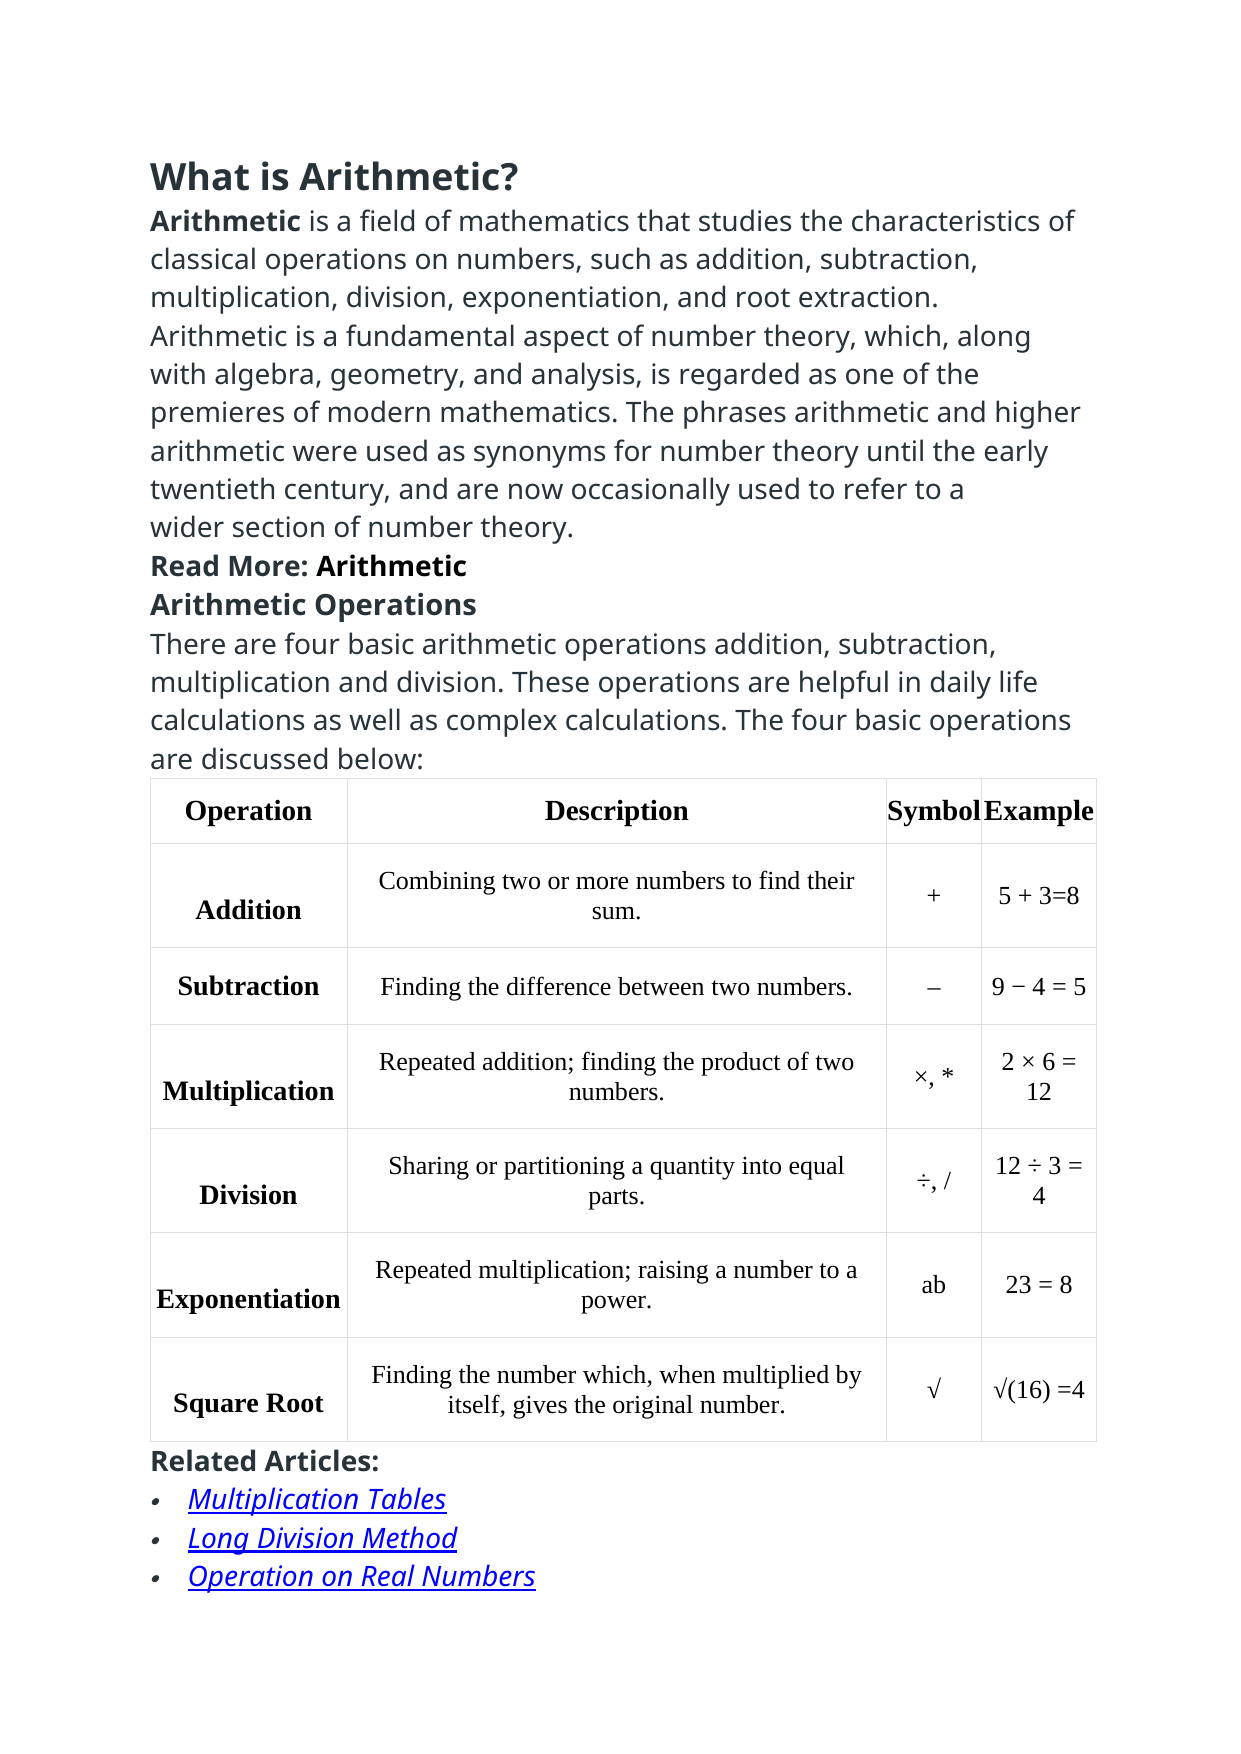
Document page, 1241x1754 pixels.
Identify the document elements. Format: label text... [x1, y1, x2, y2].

table_cell Combining two or more numbers to find their sum. [348, 844, 886, 947]
table_cell Subtraction [151, 948, 347, 1024]
table_cell Addition [151, 844, 347, 947]
table_cell + [887, 844, 981, 947]
table_cell Exponentiation [151, 1233, 347, 1336]
table_cell Division [151, 1129, 347, 1232]
list Multiplication Tables [150, 1479, 1090, 1518]
table_cell 5 + 3=8 [982, 844, 1096, 947]
table_header Operation [151, 779, 347, 843]
list Operation on Real Numbers [150, 1556, 1090, 1594]
table_header Example [982, 779, 1096, 843]
table_cell Repeated multiplication; raising a number to a power. [348, 1233, 886, 1336]
table_cell 2 × 6 = 12 [982, 1025, 1096, 1128]
table_cell 23 = 8 [982, 1233, 1096, 1336]
table_cell Repeated addition; finding the product of two numbers. [348, 1025, 886, 1128]
table_cell ÷, / [887, 1129, 981, 1232]
text Related Articles: [150, 1442, 1090, 1479]
table_cell Multiplication [151, 1025, 347, 1128]
table_cell Sharing or partitioning a quantity into equal parts. [348, 1129, 886, 1232]
table_cell ×, * [887, 1025, 981, 1128]
text Arithmetic Operations [150, 584, 1090, 624]
table_cell √(16) =4 [982, 1338, 1096, 1441]
table_cell 9 − 4 = 5 [982, 948, 1096, 1024]
text Arithmetic is a fundamental aspect of number theory, which, along with algebra, geometry, and analysis, is regarded as one of the premieres of modern mathematics. The phrases arithmetic and higher arithmetic were used as synonyms for number theory until the early twentieth century, and are now occasionally used to refer to a wider section of number theory. [150, 316, 1090, 546]
list Long Division Method [150, 1518, 1090, 1556]
table_cell Finding the difference between two numbers. [348, 948, 886, 1024]
text Arithmetic is a field of mathematics that studies the characteristics of classical operations on numbers, such as addition, subtraction, multiplication, division, exponentiation, and root extraction. [150, 201, 1090, 316]
text Read More: Arithmetic [150, 546, 1090, 584]
table_header Symbol [887, 779, 981, 843]
text What is Arithmetic? [150, 150, 1090, 201]
table_cell Finding the number which, when multiplied by itself, gives the original number. [348, 1338, 886, 1441]
table_cell – [887, 948, 981, 1024]
table_cell √ [887, 1338, 981, 1441]
table_header Description [348, 779, 886, 843]
table_cell 12 ÷ 3 = 4 [982, 1129, 1096, 1232]
text There are four basic arithmetic operations addition, subtraction, multiplication and division. These operations are helpful in daily life calculations as well as complex calculations. The four basic operations are discussed below: [150, 624, 1090, 777]
table_cell Square Root [151, 1338, 347, 1441]
table_cell ab [887, 1233, 981, 1336]
